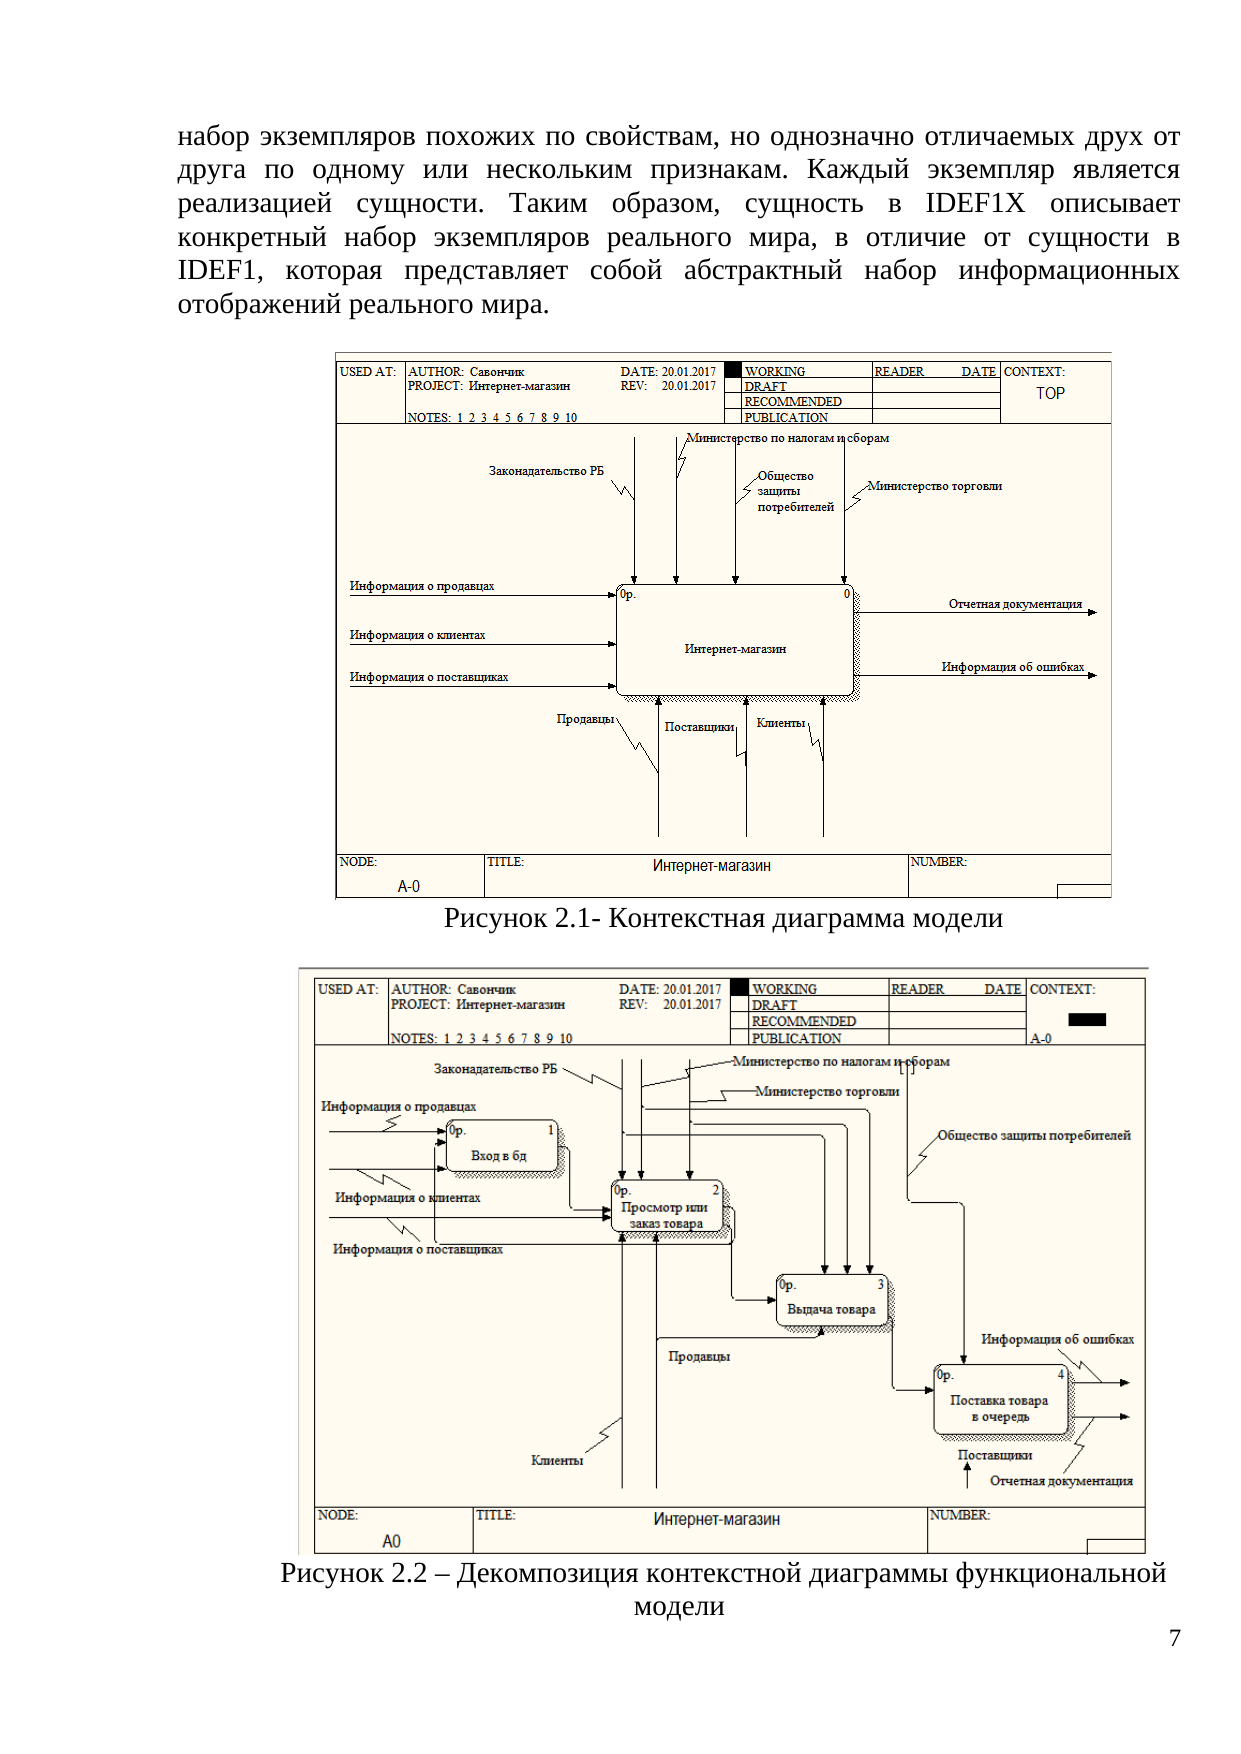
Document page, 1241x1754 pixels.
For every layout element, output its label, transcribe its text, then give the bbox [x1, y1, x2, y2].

text Рисунок 2.1- Контекстная диаграмма модели [177, 900, 1181, 933]
picture [298, 967, 1149, 1555]
picture [335, 352, 1112, 900]
text Рисунок 2.2 – Декомпозиция контекстной диаграммы функциональной модели [177, 1555, 1181, 1622]
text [177, 118, 1181, 319]
